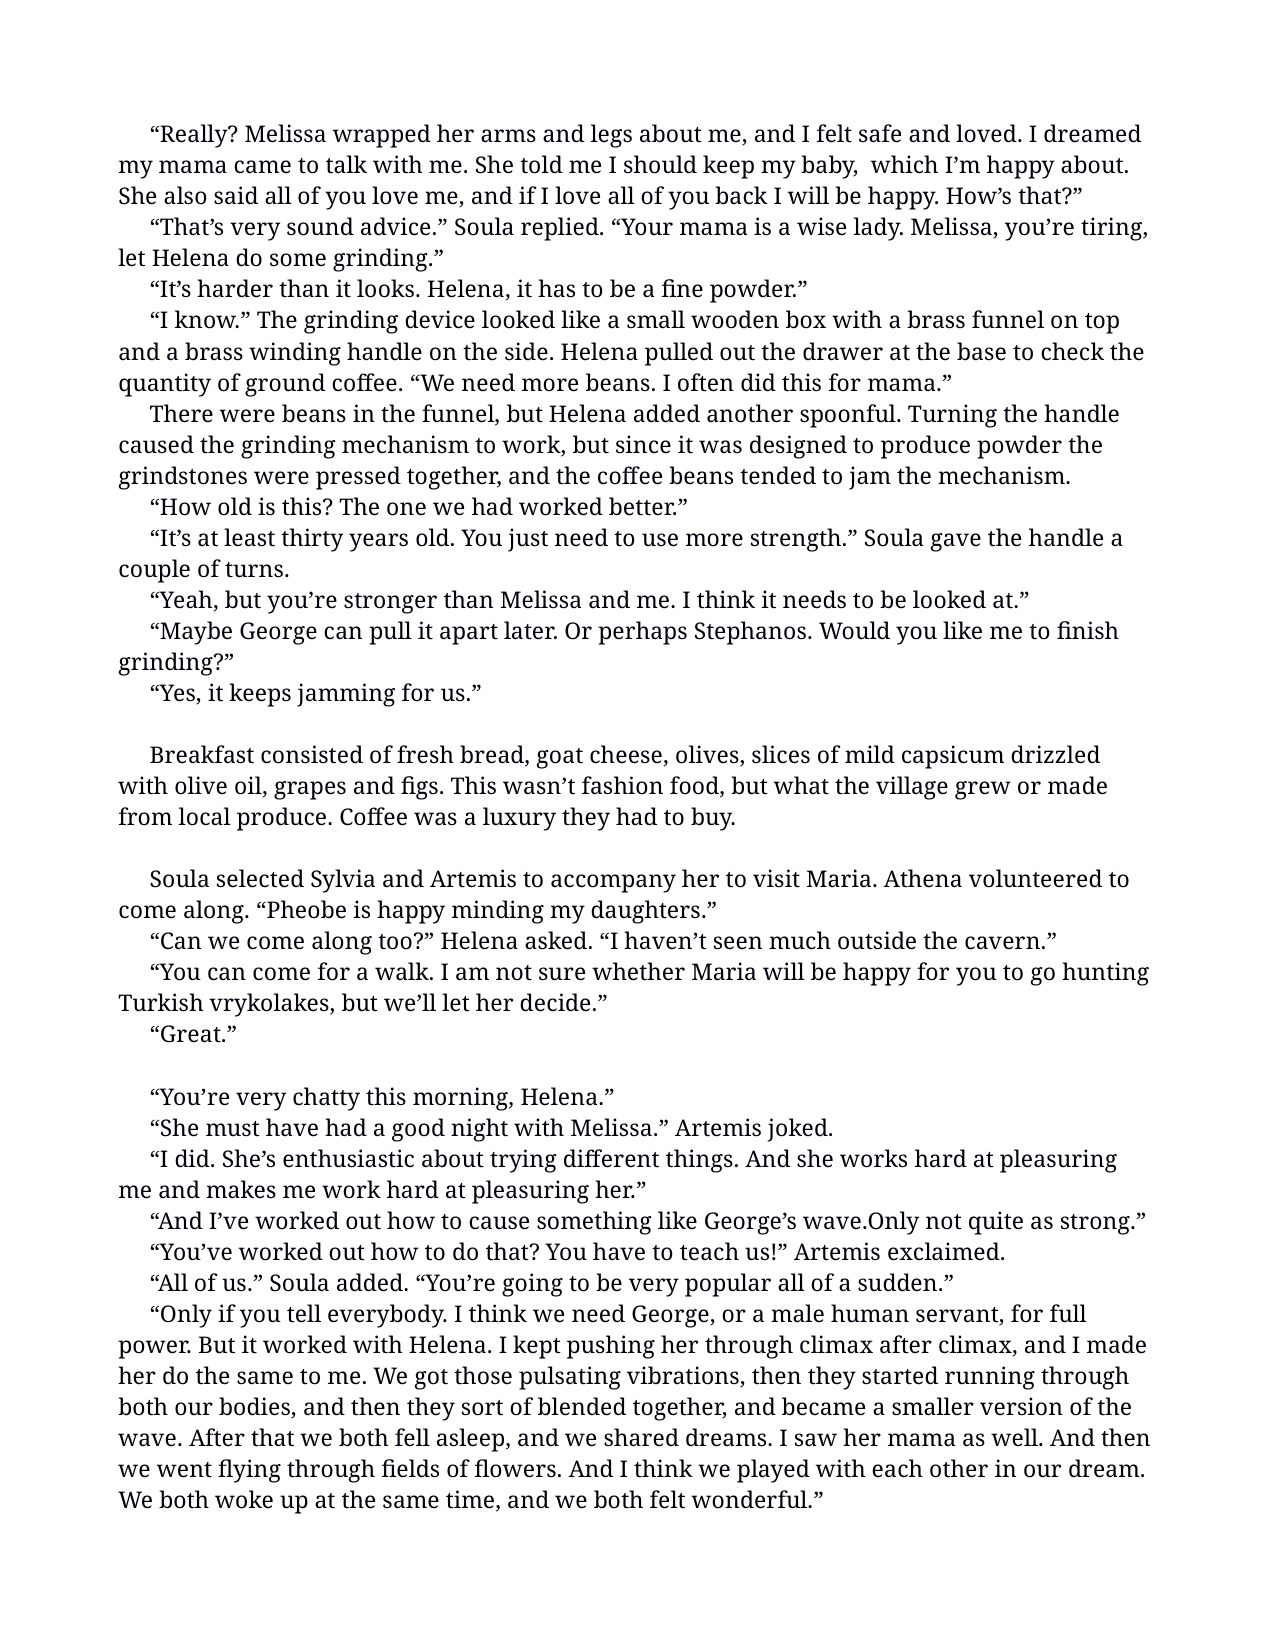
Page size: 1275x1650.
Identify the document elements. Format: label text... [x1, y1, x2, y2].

text “I know.” The grinding device looked like a small wooden box with a brass funnel on top and a brass winding handle on the side. Helena pulled out the drawer at the base to check the quantity of ground coffee. “We need more beans. I often did this for mama.” [118, 304, 1157, 397]
text “It’s harder than it looks. Helena, it has to be a fine powder.” [118, 273, 1157, 304]
text “All of us.” Soula added. “You’re going to be very popular all of a sudden.” [118, 1267, 1157, 1298]
text “Great.” [118, 1018, 1157, 1049]
text “Only if you tell everybody. I think we need George, or a male human servant, for full power. But it worked with Helena. I kept pushing her through climax after climax, and I made her do the same to me. We got those pulsating vibrations, then they started running through both our bodies, and then they sort of blended together, and became a smaller version of the wave. After that we both fell asleep, and we shared dreams. I saw her mama as well. And then we went flying through fields of flowers. And I think we played with each other in our dream. We both woke up at the same time, and we both felt wonderful.” [118, 1298, 1157, 1515]
text “And I’ve worked out how to cause something like George’s wave.Only not quite as strong.” [118, 1204, 1157, 1236]
text “How old is this? The one we had worked better.” [118, 491, 1157, 522]
text “Really? Melissa wrapped her arms and legs about me, and I felt safe and loved. I dreamed my mama came to talk with me. She told me I should keep my baby, which I’m happy about. She also said all of you love me, and if I love all of you back I will be happy. How’s that?” [118, 118, 1157, 211]
text “You’ve worked out how to do that? You have to teach us!” Artemis exclaimed. [118, 1236, 1157, 1267]
text “Maybe George can pull it apart later. Or perhaps Stephanos. Would you like me to finish grinding?” [118, 615, 1157, 677]
text “That’s very sound advice.” Soula replied. “Your mama is a wise lady. Melissa, you’re tiring, let Helena do some grinding.” [118, 211, 1157, 273]
text “I did. She’s enthusiastic about trying different things. And she works hard at pleasuring me and makes me work hard at pleasuring her.” [118, 1142, 1157, 1204]
text “You can come for a walk. I am not sure whether Maria will be happy for you to go hunting Turkish vrykolakes, but we’ll let her decide.” [118, 956, 1157, 1018]
text “Yes, it keeps jamming for us.” [118, 677, 1157, 708]
text There were beans in the funnel, but Helena added another spoonful. Turning the handle caused the grinding mechanism to work, but since it was designed to produce powder the grindstones were pressed together, and the coffee beans tended to jam the mechanism. [118, 397, 1157, 491]
text Breakfast consisted of fresh bread, goat cheese, olives, slices of mild capsicum drizzled with olive oil, grapes and figs. This wasn’t fashion food, but what the village grew or made from local produce. Coffee was a luxury they had to buy. [118, 739, 1157, 832]
text “Yeah, but you’re stronger than Melissa and me. I think it needs to be looked at.” [118, 584, 1157, 615]
text “She must have had a good night with Melissa.” Artemis joked. [118, 1111, 1157, 1142]
text “You’re very chatty this morning, Helena.” [118, 1080, 1157, 1111]
text Soula selected Sylvia and Artemis to accompany her to visit Maria. Athena volunteered to come along. “Pheobe is happy minding my daughters.” [118, 863, 1157, 925]
text “Can we come along too?” Helena asked. “I haven’t seen much outside the cavern.” [118, 925, 1157, 956]
text “It’s at least thirty years old. You just need to use more strength.” Soula gave the handle a couple of turns. [118, 522, 1157, 584]
